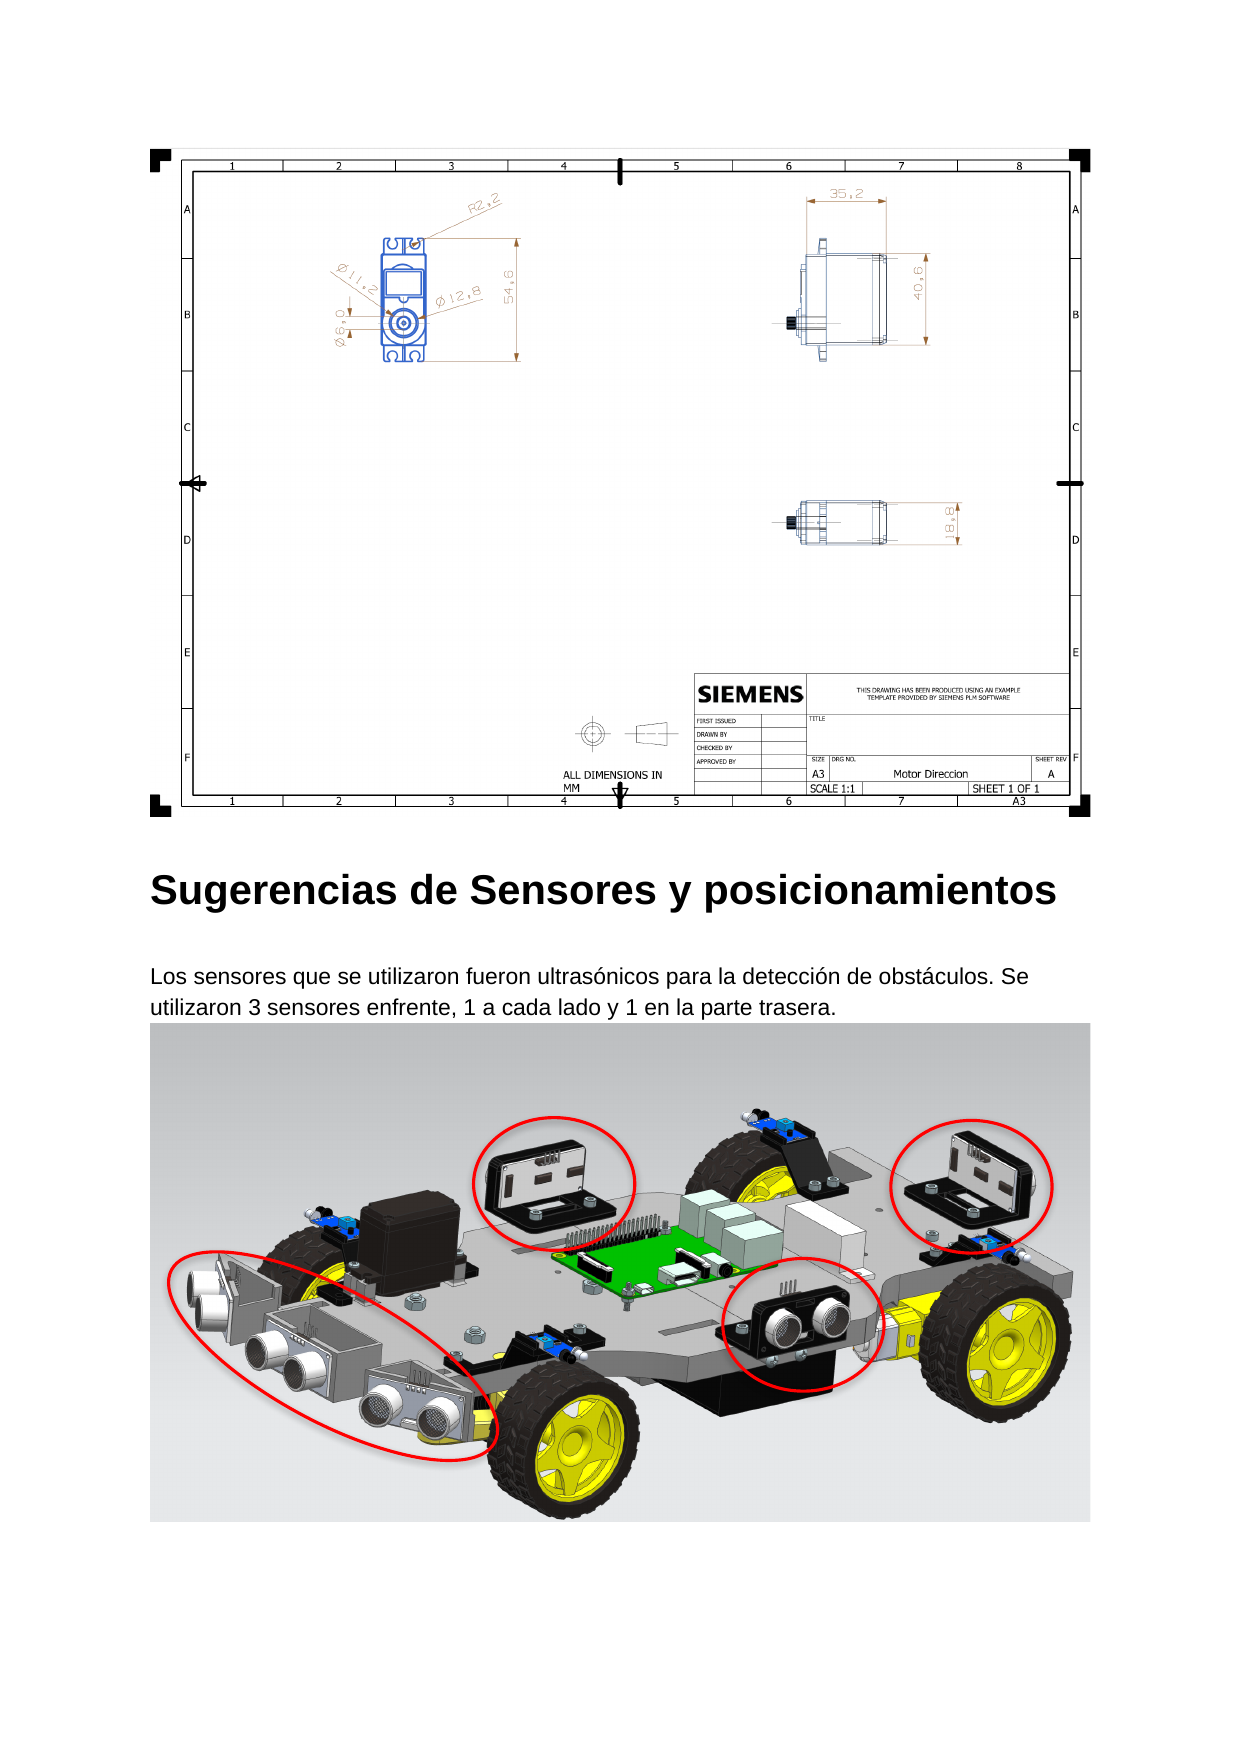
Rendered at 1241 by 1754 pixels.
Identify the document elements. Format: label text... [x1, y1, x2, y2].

picture [150, 1023, 1091, 1522]
picture [150, 147, 1091, 817]
subtitle Sugerencias de Sensores y posicionamientos [150, 865, 1090, 913]
text Los sensores que se utilizaron fueron ultrasónicos para la detección de obstáculos. Se utilizaron 3 sensores enfrente, 1 a cada lado y 1 en la parte trasera. [150, 963, 1090, 1020]
